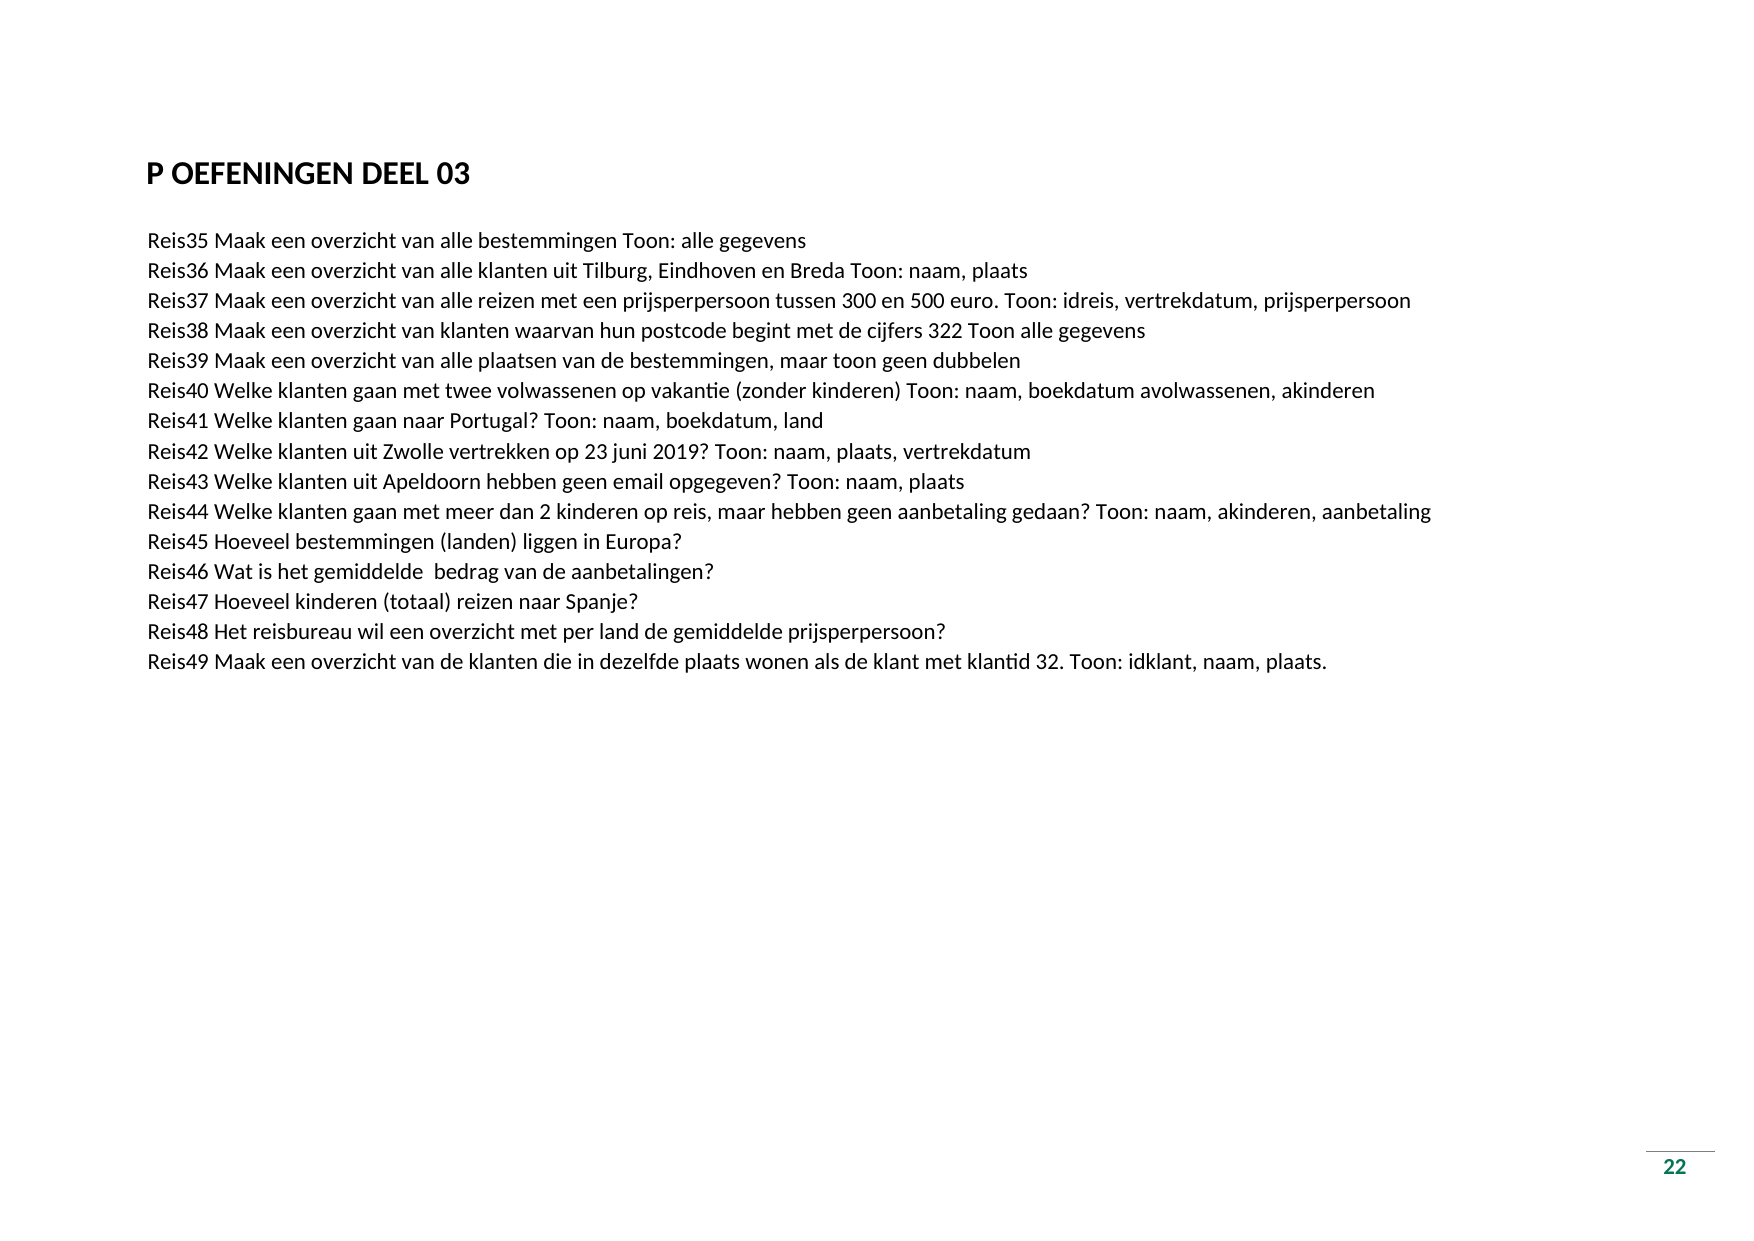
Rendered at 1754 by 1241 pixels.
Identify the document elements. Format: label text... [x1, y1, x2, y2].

text Reis47 Hoeveel kinderen (totaal) reizen naar Spanje? [147, 587, 1587, 615]
text Reis48 Het reisbureau wil een overzicht met per land de gemiddelde prijsperpersoon? [147, 617, 1587, 645]
text Reis40 Welke klanten gaan met twee volwassenen op vakantie (zonder kinderen) Toon: naam, boekdatum avolwassenen, akinderen [147, 377, 1587, 404]
text Reis37 Maak een overzicht van alle reizen met een prijsperpersoon tussen 300 en 500 euro. Toon: idreis, vertrekdatum, prijsperpersoon [147, 286, 1587, 314]
subtitle P OEFENINGEN DEEL 03 [146, 152, 1587, 193]
text Reis44 Welke klanten gaan met meer dan 2 kinderen op reis, maar hebben geen aanbetaling gedaan? Toon: naam, akinderen, aanbetaling [147, 497, 1587, 525]
text Reis45 Hoeveel bestemmingen (landen) liggen in Europa? [147, 527, 1587, 555]
text Reis49 Maak een overzicht van de klanten die in dezelfde plaats wonen als de klant met klantid 32. Toon: idklant, naam, plaats. [147, 647, 1587, 676]
text Reis42 Welke klanten uit Zwolle vertrekken op 23 juni 2019? Toon: naam, plaats, vertrekdatum [147, 437, 1587, 465]
text Reis36 Maak een overzicht van alle klanten uit Tilburg, Eindhoven en Breda Toon: naam, plaats [147, 256, 1587, 284]
text Reis41 Welke klanten gaan naar Portugal? Toon: naam, boekdatum, land [147, 407, 1587, 435]
text Reis39 Maak een overzicht van alle plaatsen van de bestemmingen, maar toon geen dubbelen [147, 346, 1587, 374]
text Reis35 Maak een overzicht van alle bestemmingen Toon: alle gegevens [147, 226, 1587, 254]
text Reis46 Wat is het gemiddelde bedrag van de aanbetalingen? [147, 557, 1587, 585]
text Reis43 Welke klanten uit Apeldoorn hebben geen email opgegeven? Toon: naam, plaats [147, 467, 1587, 495]
text Reis38 Maak een overzicht van klanten waarvan hun postcode begint met de cijfers 322 Toon alle gegevens [147, 316, 1587, 344]
